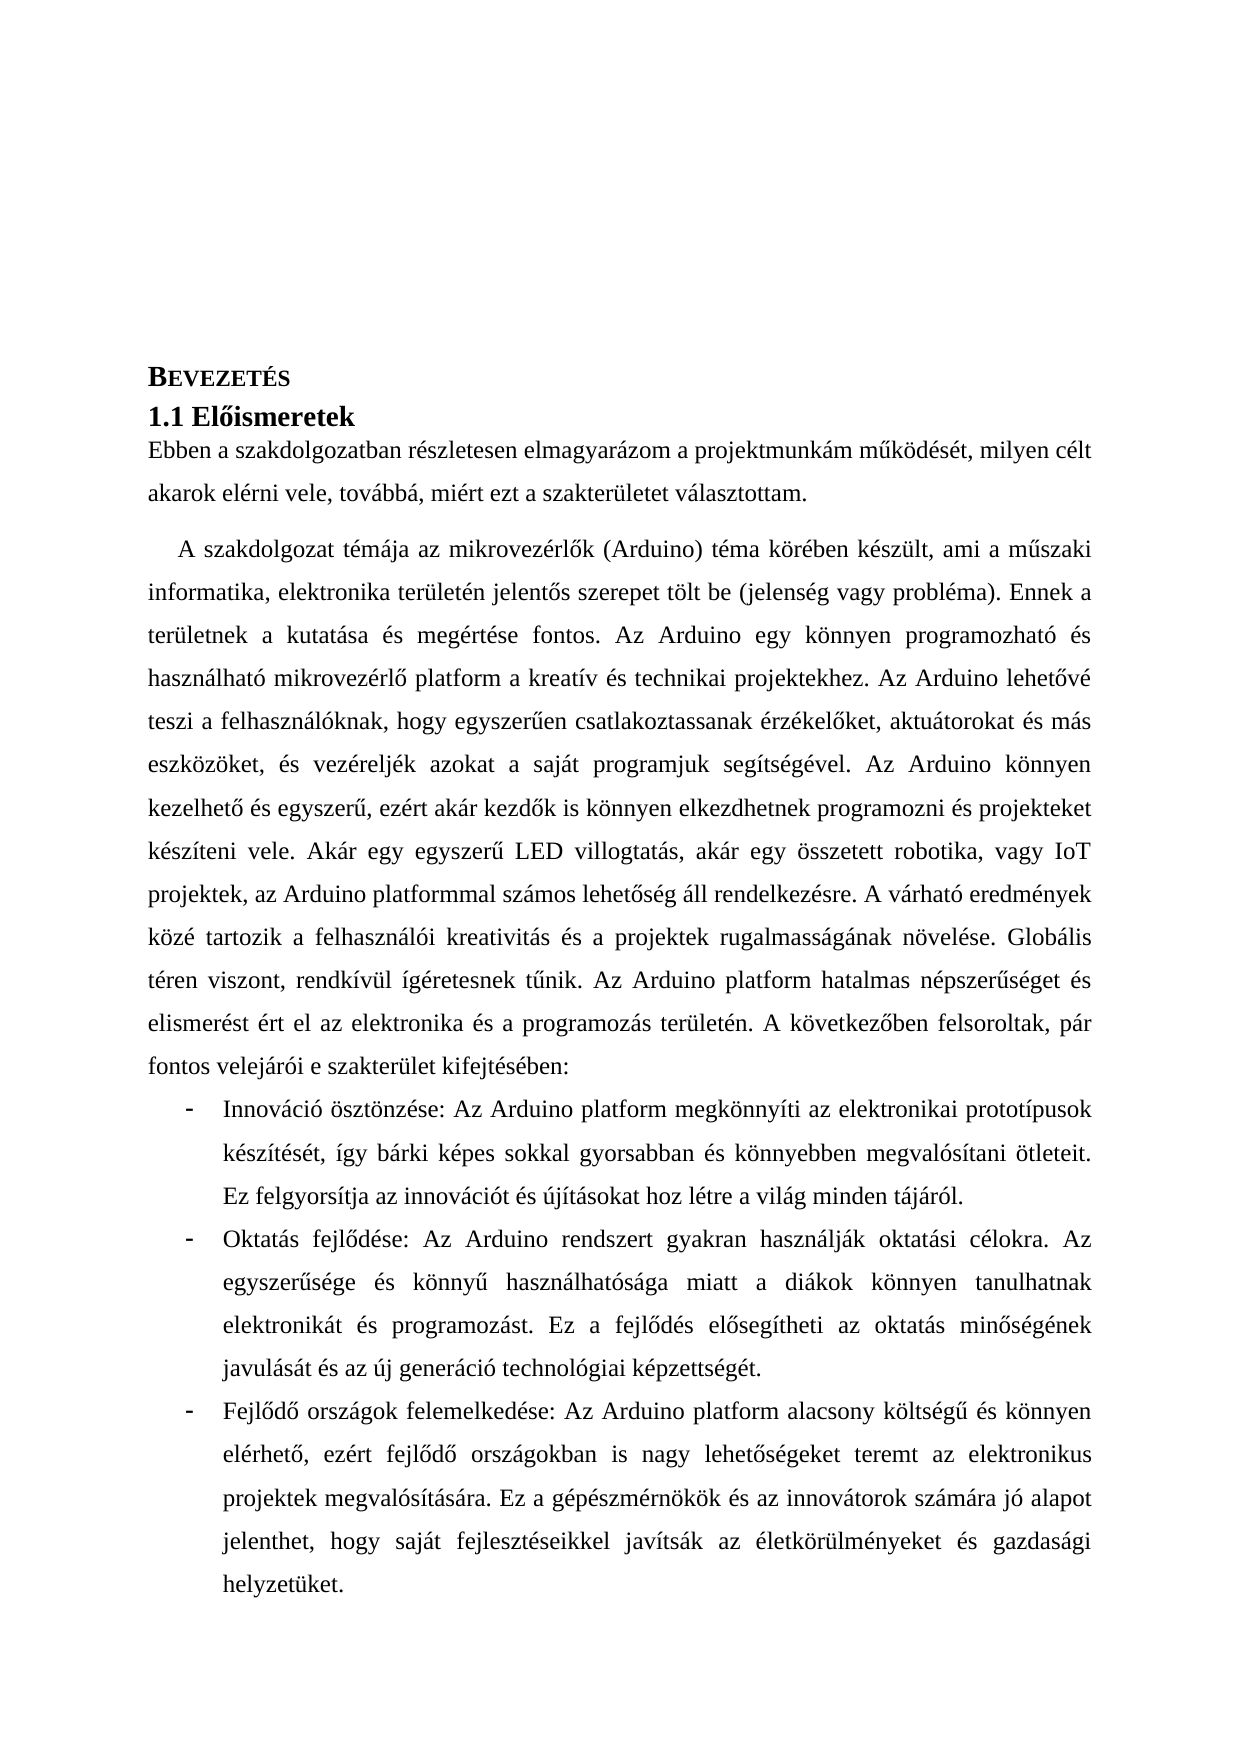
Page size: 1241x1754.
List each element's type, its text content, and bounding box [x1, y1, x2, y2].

text Ebben a szakdolgozatban részletesen elmagyarázom a projektmunkám működését, milyen célt akarok elérni vele, továbbá, miért ezt a szakterületet választottam. [148, 435, 1092, 507]
subtitle Bevezetés [148, 359, 1092, 392]
list Innováció ösztönzése: Az Arduino platform megkönnyíti az elektronikai prototípusok készítését, így bárki képes sokkal gyorsabban és könnyebben megvalósítani ötleteit. Ez felgyorsítja az innovációt és újításokat hoz létre a világ minden tájáról. [185, 1094, 1092, 1209]
list Fejlődő országok felemelkedése: Az Arduino platform alacsony költségű és könnyen elérhető, ezért fejlődő országokban is nagy lehetőségeket teremt az elektronikus projektek megvalósítására. Ez a gépészmérnökök és az innovátorok számára jó alapot jelenthet, hogy saját fejlesztéseikkel javítsák az életkörülményeket és gazdasági helyzetüket. [185, 1396, 1092, 1598]
text A szakdolgozat témája az mikrovezérlők (Arduino) téma körében készült, ami a műszaki informatika, elektronika területén jelentős szerepet tölt be (jelenség vagy probléma). Ennek a területnek a kutatása és megértése fontos. Az Arduino egy könnyen programozható és használható mikrovezérlő platform a kreatív és technikai projektekhez. Az Arduino lehetővé teszi a felhasználóknak, hogy egyszerűen csatlakoztassanak érzékelőket, aktuátorokat és más eszközöket, és vezéreljék azokat a saját programjuk segítségével. Az Arduino könnyen kezelhető és egyszerű, ezért akár kezdők is könnyen elkezdhetnek programozni és projekteket készíteni vele. Akár egy egyszerű LED villogtatás, akár egy összetett robotika, vagy IoT projektek, az Arduino platformmal számos lehetőség áll rendelkezésre. A várható eredmények közé tartozik a felhasználói kreativitás és a projektek rugalmasságának növelése. Globális téren viszont, rendkívül ígéretesnek tűnik. Az Arduino platform hatalmas népszerűséget és elismerést ért el az elektronika és a programozás területén. A következőben felsoroltak, pár fontos velejárói e szakterület kifejtésében: [148, 534, 1092, 1080]
list Oktatás fejlődése: Az Arduino rendszert gyakran használják oktatási célokra. Az egyszerűsége és könnyű használhatósága miatt a diákok könnyen tanulhatnak elektronikát és programozást. Ez a fejlődés elősegítheti az oktatás minőségének javulását és az új generáció technológiai képzettségét. [185, 1224, 1092, 1382]
subtitle 1.1 Előismeretek [148, 399, 1092, 432]
